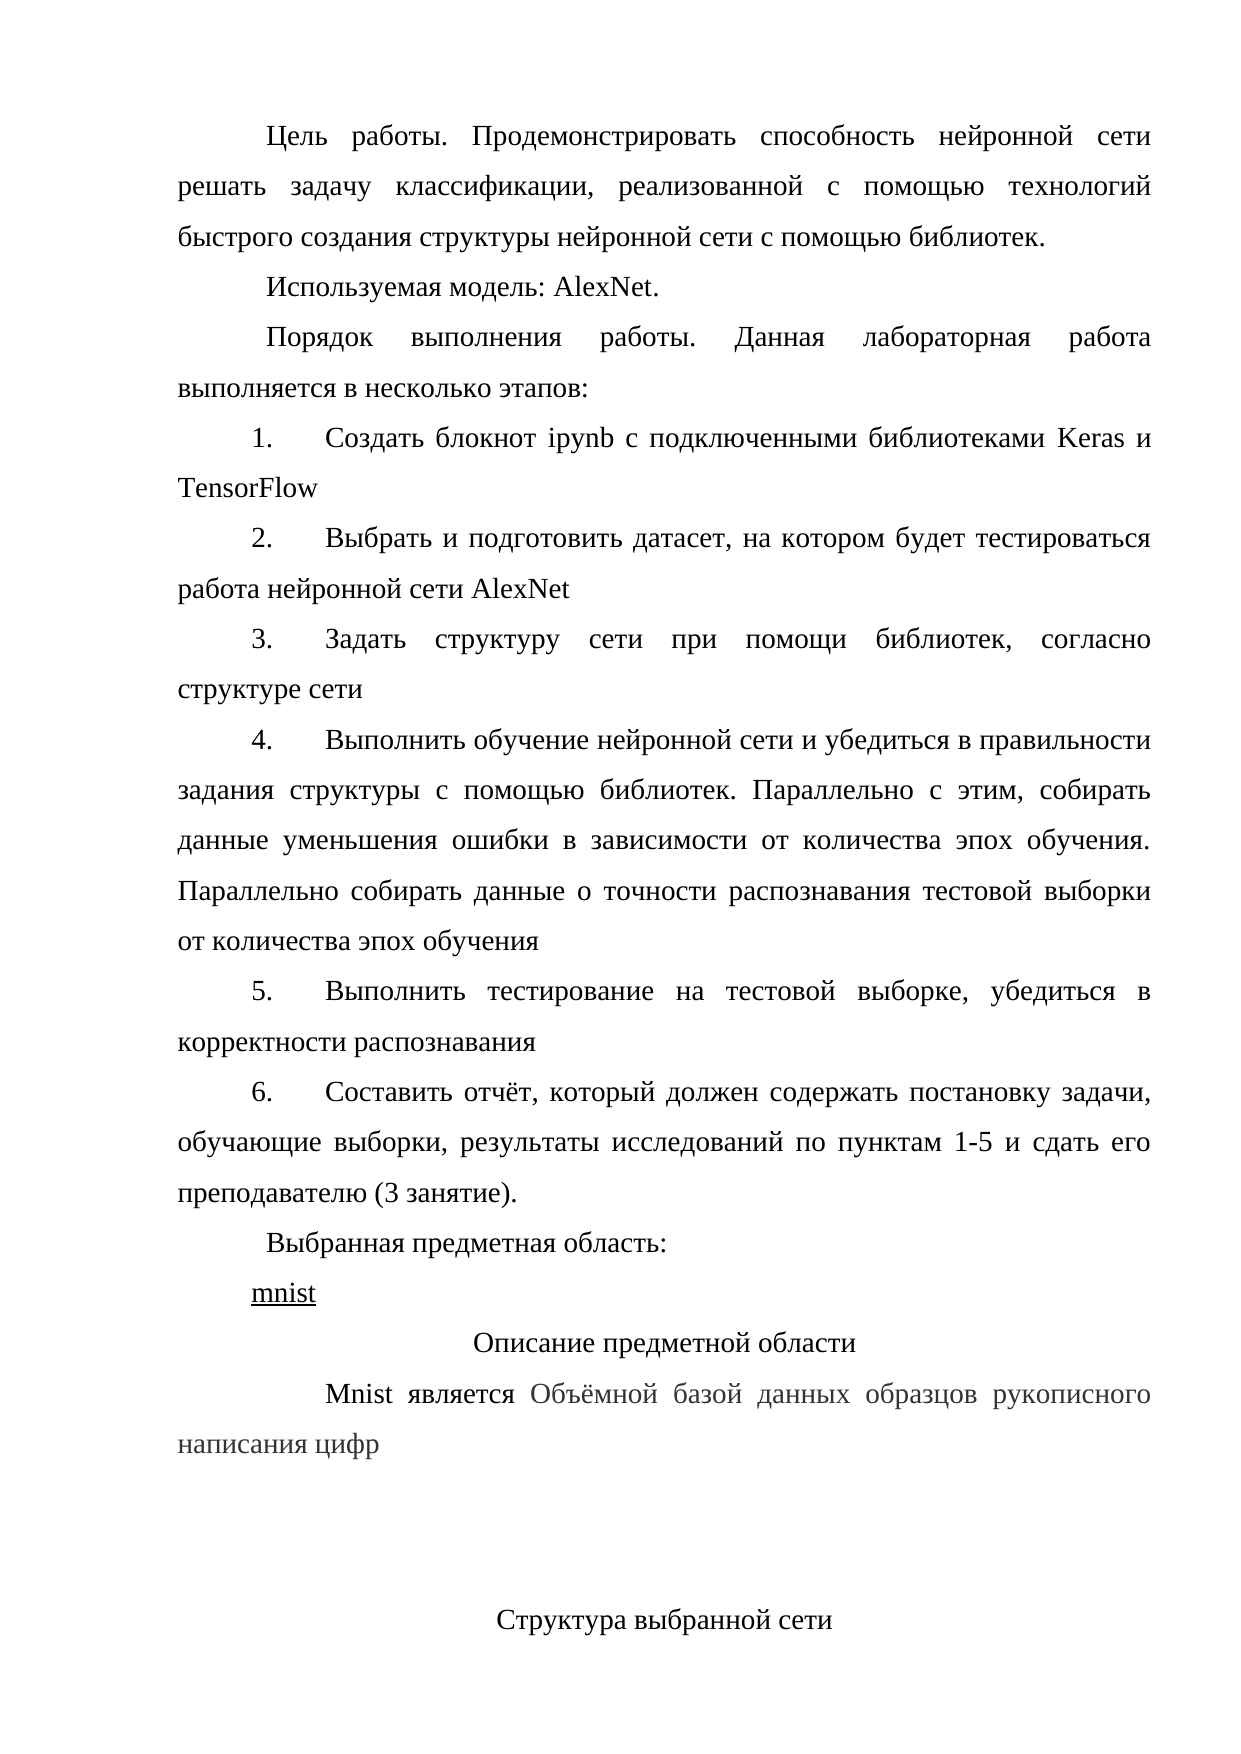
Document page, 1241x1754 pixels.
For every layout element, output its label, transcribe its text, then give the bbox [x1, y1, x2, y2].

text Структура выбранной сети [177, 1602, 1152, 1636]
list Создать блокнот ipynb с подключенными библиотеками Keras и TensorFlow [177, 420, 1152, 504]
text Используемая модель: AlexNet. [177, 269, 1152, 303]
text 6. Составить отчёт, который должен содержать постановку задачи, обучающие выборки, результаты исследований по пунктам 1-5 и сдать его преподавателю (3 занятие). [177, 1074, 1152, 1208]
subtitle Mnist является Объёмной базой данных образцов рукописного написания цифр [177, 1376, 1152, 1460]
text Описание предметной области [177, 1326, 1152, 1359]
list Выбрать и подготовить датасет, на котором будет тестироваться работа нейронной сети AlexNet [177, 521, 1152, 604]
list Выполнить тестирование на тестовой выборке, убедиться в корректности распознавания [177, 973, 1152, 1057]
text mnist [177, 1275, 1152, 1309]
text Порядок выполнения работы. Данная лабораторная работа выполняется в несколько этапов: [177, 319, 1152, 403]
subtitle Выбранная предметная область: [177, 1225, 1152, 1258]
list Задать структуру сети при помощи библиотек, согласно структуре сети [177, 621, 1152, 705]
list Выполнить обучение нейронной сети и убедиться в правильности задания структуры с помощью библиотек. Параллельно с этим, собирать данные уменьшения ошибки в зависимости от количества эпох обучения. Параллельно собирать данные о точности распознавания тестовой выборки от количества эпох обучения [177, 722, 1152, 957]
text Цель работы. Продемонстрировать способность нейронной сети решать задачу классификации, реализованной с помощью технологий быстрого создания структуры нейронной сети с помощью библиотек. [177, 118, 1152, 252]
